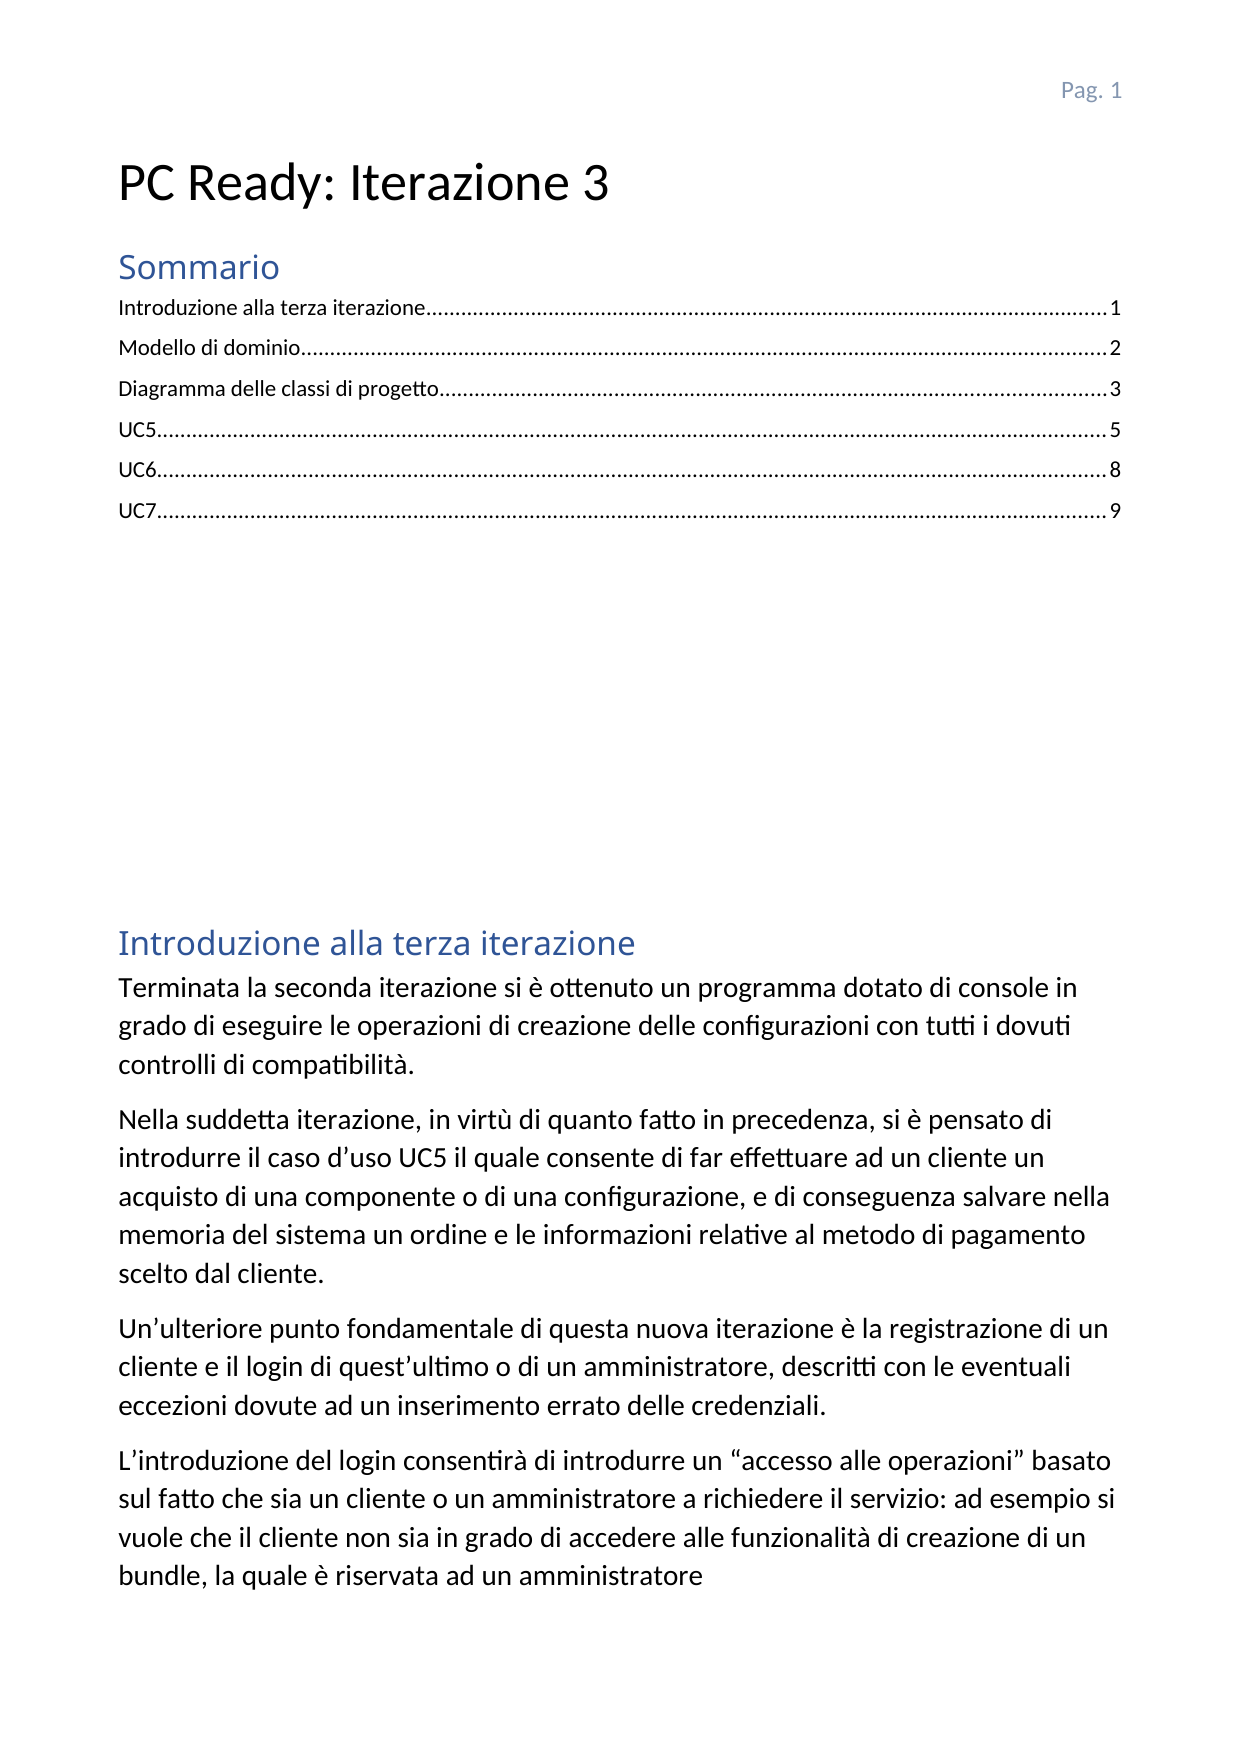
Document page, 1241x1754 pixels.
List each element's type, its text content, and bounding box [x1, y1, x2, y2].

subtitle Introduzione alla terza iterazione [118, 920, 1122, 965]
text Terminata la seconda iterazione si è ottenuto un programma dotato di console in grado di eseguire le operazioni di creazione delle configurazioni con tutti i dovuti controlli di compatibilità. [118, 969, 1122, 1081]
text L’introduzione del login consentirà di introdurre un “accesso alle operazioni” basato sul fatto che sia un cliente o un amministratore a richiedere il servizio: ad esempio si vuole che il cliente non sia in grado di accedere alle funzionalità di creazione di un bundle, la quale è riservata ad un amministratore [118, 1442, 1122, 1593]
text Nella suddetta iterazione, in virtù di quanto fatto in precedenza, si è pensato di introdurre il caso d’uso UC5 il quale consente di far effettuare ad un cliente un acquisto di una componente o di una configurazione, e di conseguenza salvare nella memoria del sistema un ordine e le informazioni relative al metodo di pagamento scelto dal cliente. [118, 1101, 1122, 1290]
text Un’ulteriore punto fondamentale di questa nuova iterazione è la registrazione di un cliente e il login di quest’ultimo o di un amministratore, descritti con le eventuali eccezioni dovute ad un inserimento errato delle credenziali. [118, 1310, 1122, 1422]
text PC Ready: Iterazione 3 [118, 148, 1122, 214]
